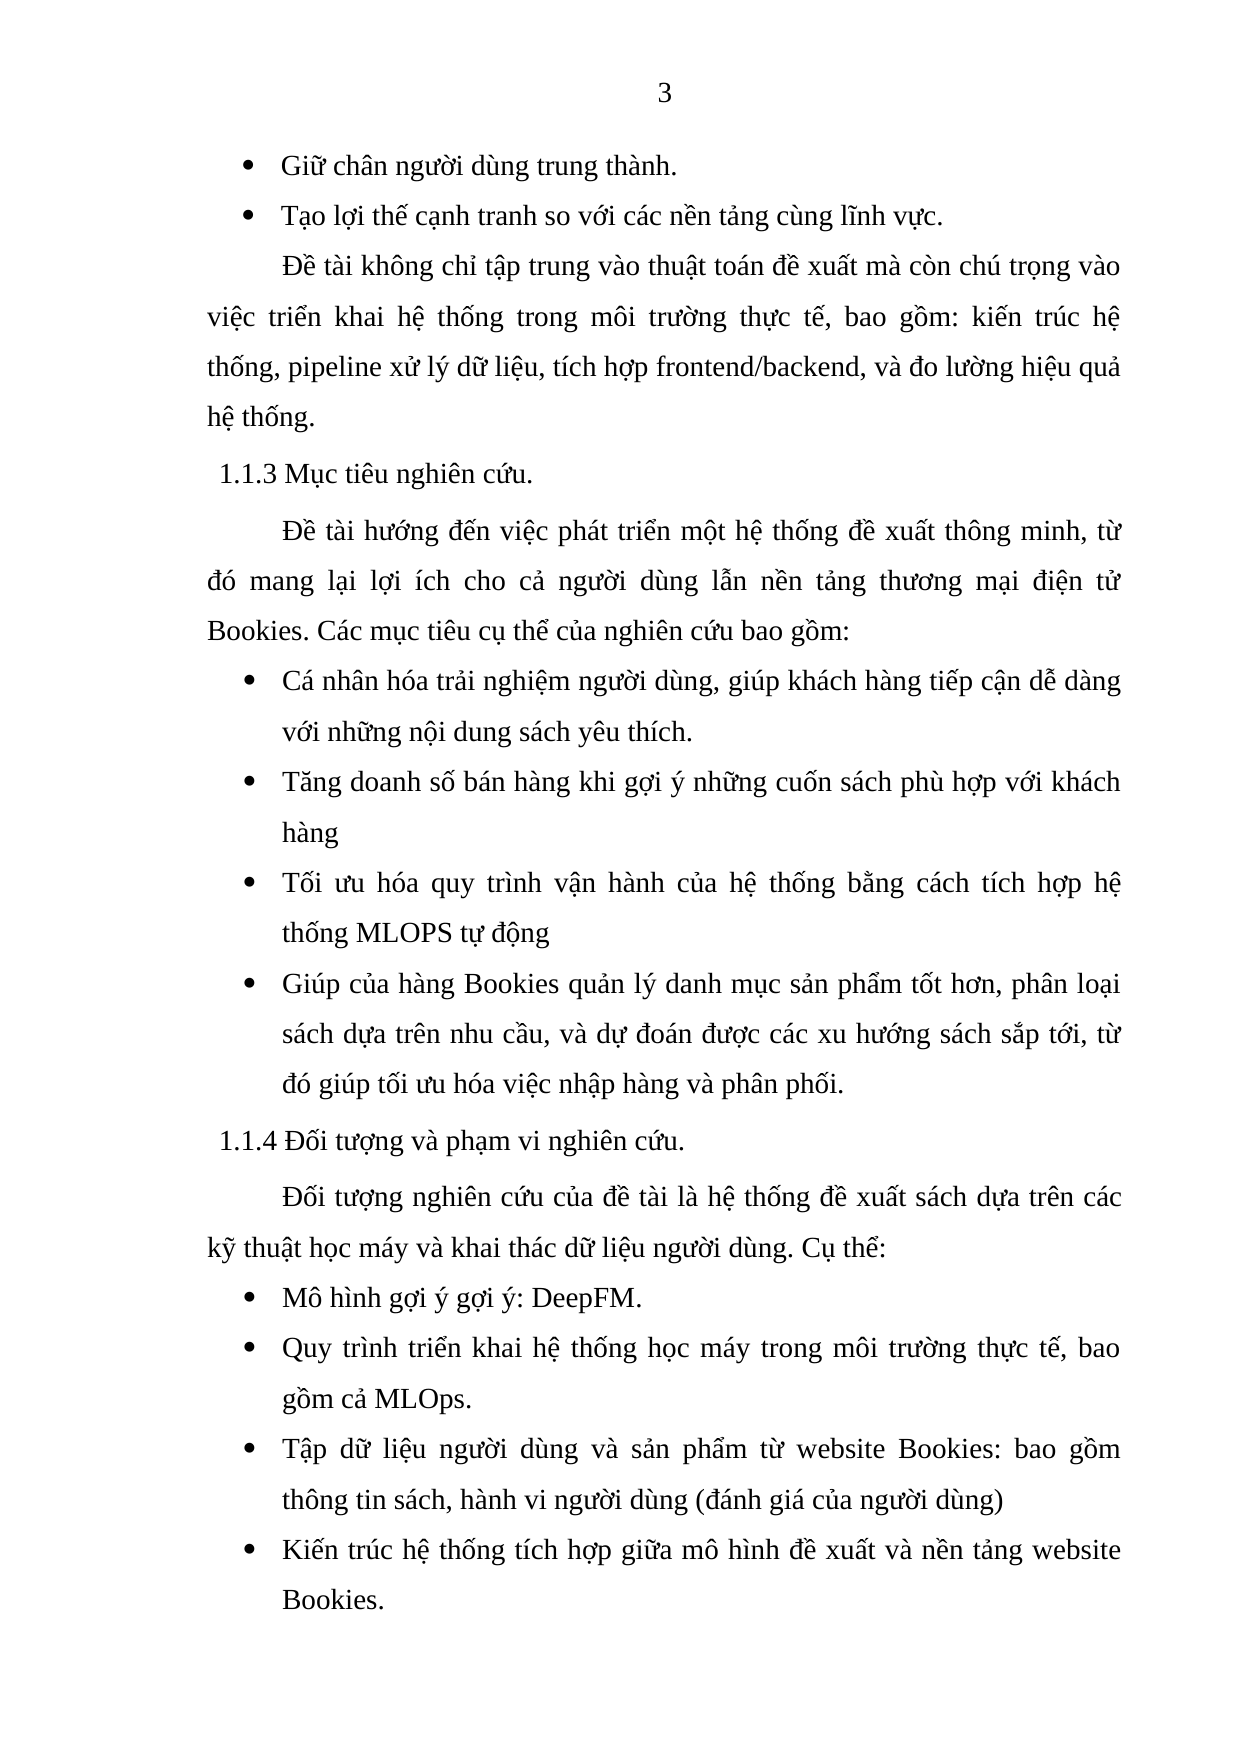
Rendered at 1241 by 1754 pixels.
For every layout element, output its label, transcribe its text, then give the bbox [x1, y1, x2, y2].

text Đề tài không chỉ tập trung vào thuật toán đề xuất mà còn chú trọng vào việc triển khai hệ thống trong môi trường thực tế, bao gồm: kiến trúc hệ thống, pipeline xử lý dữ liệu, tích hợp frontend/backend, và đo lường hiệu quả hệ thống. [207, 248, 1122, 433]
list Tập dữ liệu người dùng và sản phẩm từ website Bookies: bao gồm thông tin sách, hành vi người dùng (đánh giá của người dùng) [244, 1431, 1122, 1515]
list Giúp của hàng Bookies quản lý danh mục sản phẩm tốt hơn, phân loại sách dựa trên nhu cầu, và dự đoán được các xu hướng sách sắp tới, từ đó giúp tối ưu hóa việc nhập hàng và phân phối. [244, 966, 1122, 1100]
text Đối tượng nghiên cứu của đề tài là hệ thống đề xuất sách dựa trên các kỹ thuật học máy và khai thác dữ liệu người dùng. Cụ thể: [207, 1179, 1122, 1263]
list Tăng doanh số bán hàng khi gợi ý những cuốn sách phù hợp với khách hàng [244, 764, 1122, 848]
list Cá nhân hóa trải nghiệm người dùng, giúp khách hàng tiếp cận dễ dàng với những nội dung sách yêu thích. [244, 663, 1122, 747]
list Mô hình gợi ý gợi ý: DeepFM. [244, 1280, 1122, 1314]
list Tối ưu hóa quy trình vận hành của hệ thống bằng cách tích hợp hệ thống MLOPS tự động [244, 865, 1122, 949]
list Tạo lợi thế cạnh tranh so với các nền tảng cùng lĩnh vực. [243, 198, 1122, 232]
subtitle Đối tượng và phạm vi nghiên cứu. [218, 1123, 1122, 1157]
subtitle Mục tiêu nghiên cứu. [218, 456, 1122, 489]
text Đề tài hướng đến việc phát triển một hệ thống đề xuất thông minh, từ đó mang lại lợi ích cho cả người dùng lẫn nền tảng thương mại điện tử Bookies. Các mục tiêu cụ thể của nghiên cứu bao gồm: [207, 513, 1122, 647]
list Kiến trúc hệ thống tích hợp giữa mô hình đề xuất và nền tảng website Bookies. [244, 1532, 1122, 1616]
list Giữ chân người dùng trung thành. [243, 148, 1122, 181]
list Quy trình triển khai hệ thống học máy trong môi trường thực tế, bao gồm cả MLOps. [244, 1331, 1122, 1414]
